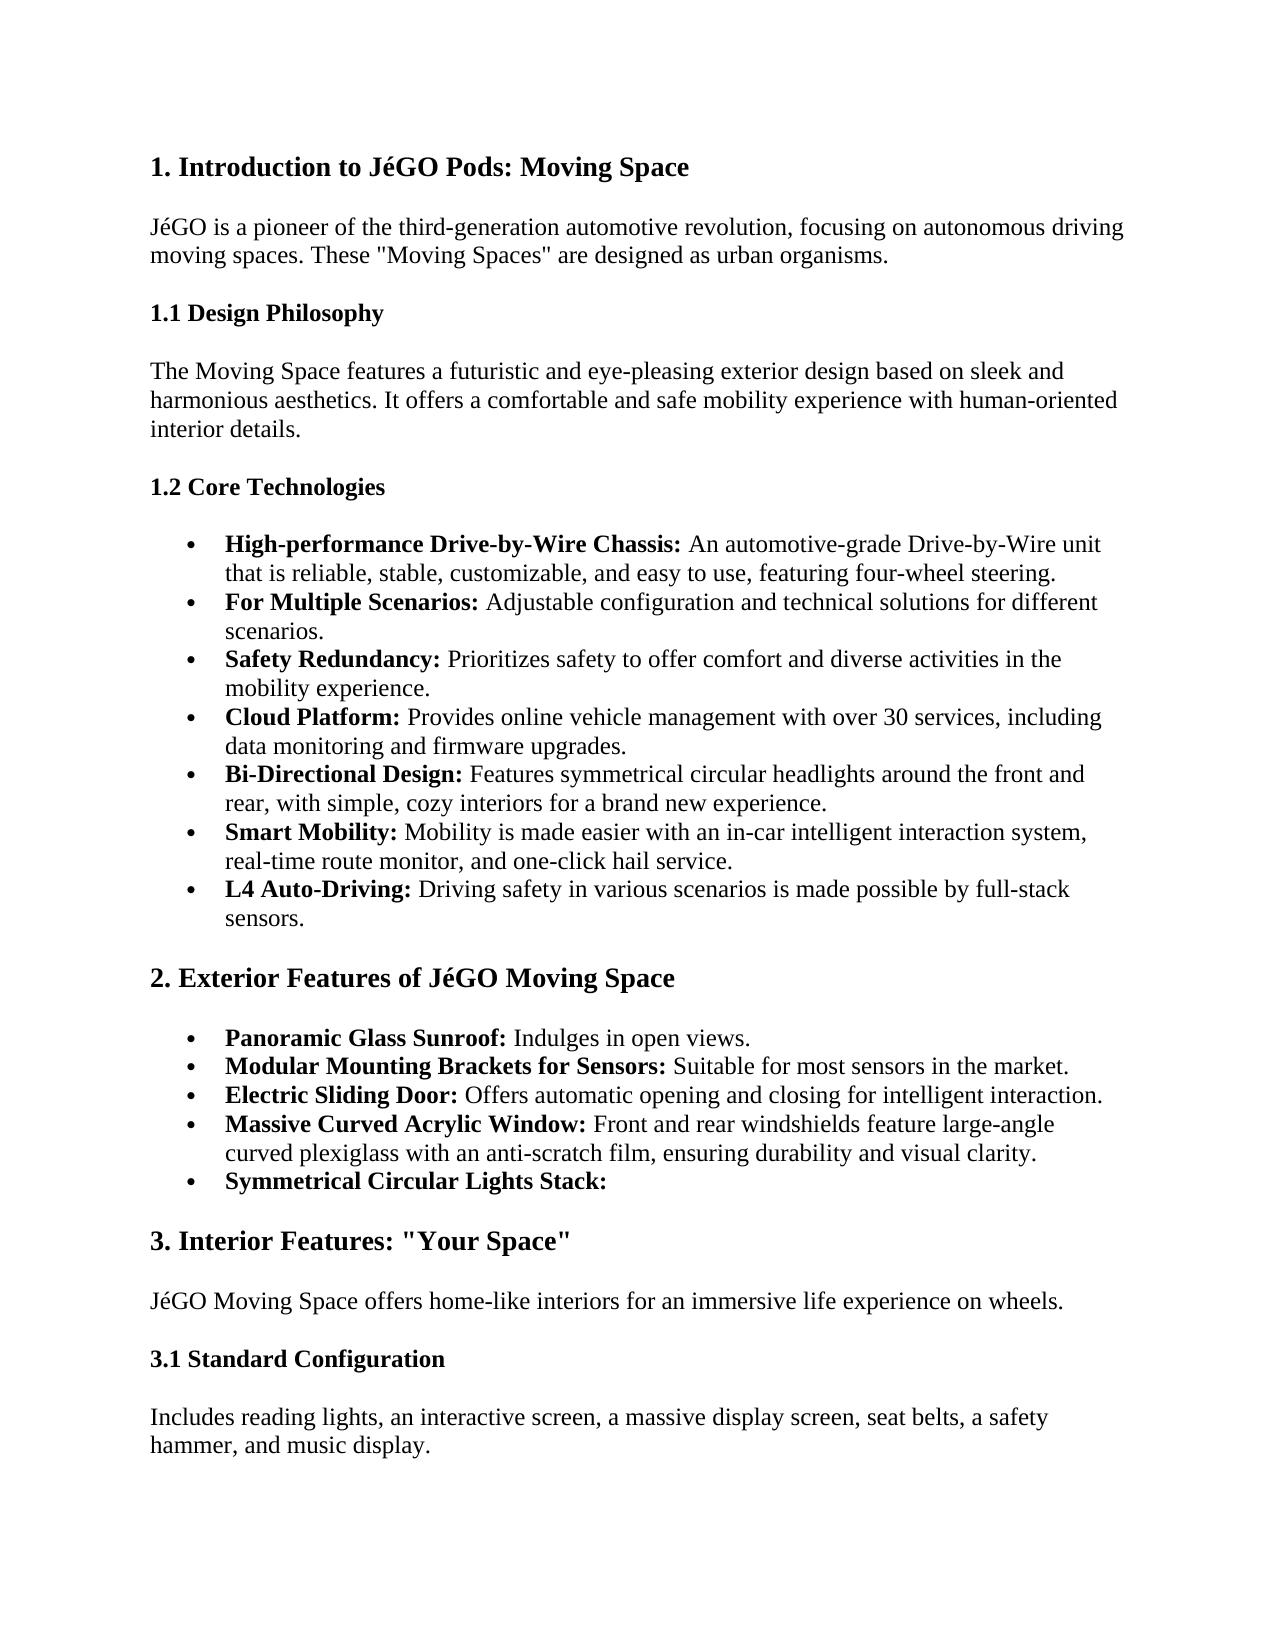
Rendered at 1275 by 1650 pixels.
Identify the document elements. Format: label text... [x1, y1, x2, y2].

list Safety Redundancy: Prioritizes safety to offer comfort and diverse activities in the mobility experience. [187, 644, 1125, 702]
list L4 Auto-Driving: Driving safety in various scenarios is made possible by full-stack sensors. [187, 874, 1125, 932]
list Smart Mobility: Mobility is made easier with an in-car intelligent interaction system, real-time route monitor, and one-click hail service. [187, 817, 1125, 874]
list Modular Mounting Brackets for Sensors: Suitable for most sensors in the market. [187, 1051, 1125, 1080]
list Massive Curved Acrylic Window: Front and rear windshields feature large-angle curved plexiglass with an anti-scratch film, ensuring durability and visual clarity. [187, 1109, 1125, 1166]
list Cloud Platform: Provides online vehicle management with over 30 services, including data monitoring and firmware upgrades. [187, 702, 1125, 759]
text 3. Interior Features: "Your Space" [150, 1224, 1125, 1257]
text 1. Introduction to JéGO Pods: Moving Space [150, 150, 1125, 182]
list High-performance Drive-by-Wire Chassis: An automotive-grade Drive-by-Wire unit that is reliable, stable, customizable, and easy to use, featuring four-wheel steering. [187, 529, 1125, 587]
text 2. Exterior Features of JéGO Moving Space [150, 961, 1125, 993]
text JéGO Moving Space offers home-like interiors for an immersive life experience on wheels. [150, 1286, 1125, 1315]
text JéGO is a pioneer of the third-generation automotive revolution, focusing on autonomous driving moving spaces. These "Moving Spaces" are designed as urban organisms. [150, 212, 1125, 269]
text 3.1 Standard Configuration [150, 1344, 1125, 1373]
list Symmetrical Circular Lights Stack: [187, 1166, 1125, 1195]
text Includes reading lights, an interactive screen, a massive display screen, seat belts, a safety hammer, and music display. [150, 1402, 1125, 1459]
list Bi-Directional Design: Features symmetrical circular headlights around the front and rear, with simple, cozy interiors for a brand new experience. [187, 759, 1125, 817]
text 1.1 Design Philosophy [150, 298, 1125, 327]
list Panoramic Glass Sunroof: Indulges in open views. [187, 1023, 1125, 1051]
text 1.2 Core Technologies [150, 472, 1125, 500]
list Electric Sliding Door: Offers automatic opening and closing for intelligent interaction. [187, 1080, 1125, 1109]
list For Multiple Scenarios: Adjustable configuration and technical solutions for different scenarios. [187, 587, 1125, 644]
text The Moving Space features a futuristic and eye-pleasing exterior design based on sleek and harmonious aesthetics. It offers a comfortable and safe mobility experience with human-oriented interior details. [150, 356, 1125, 442]
